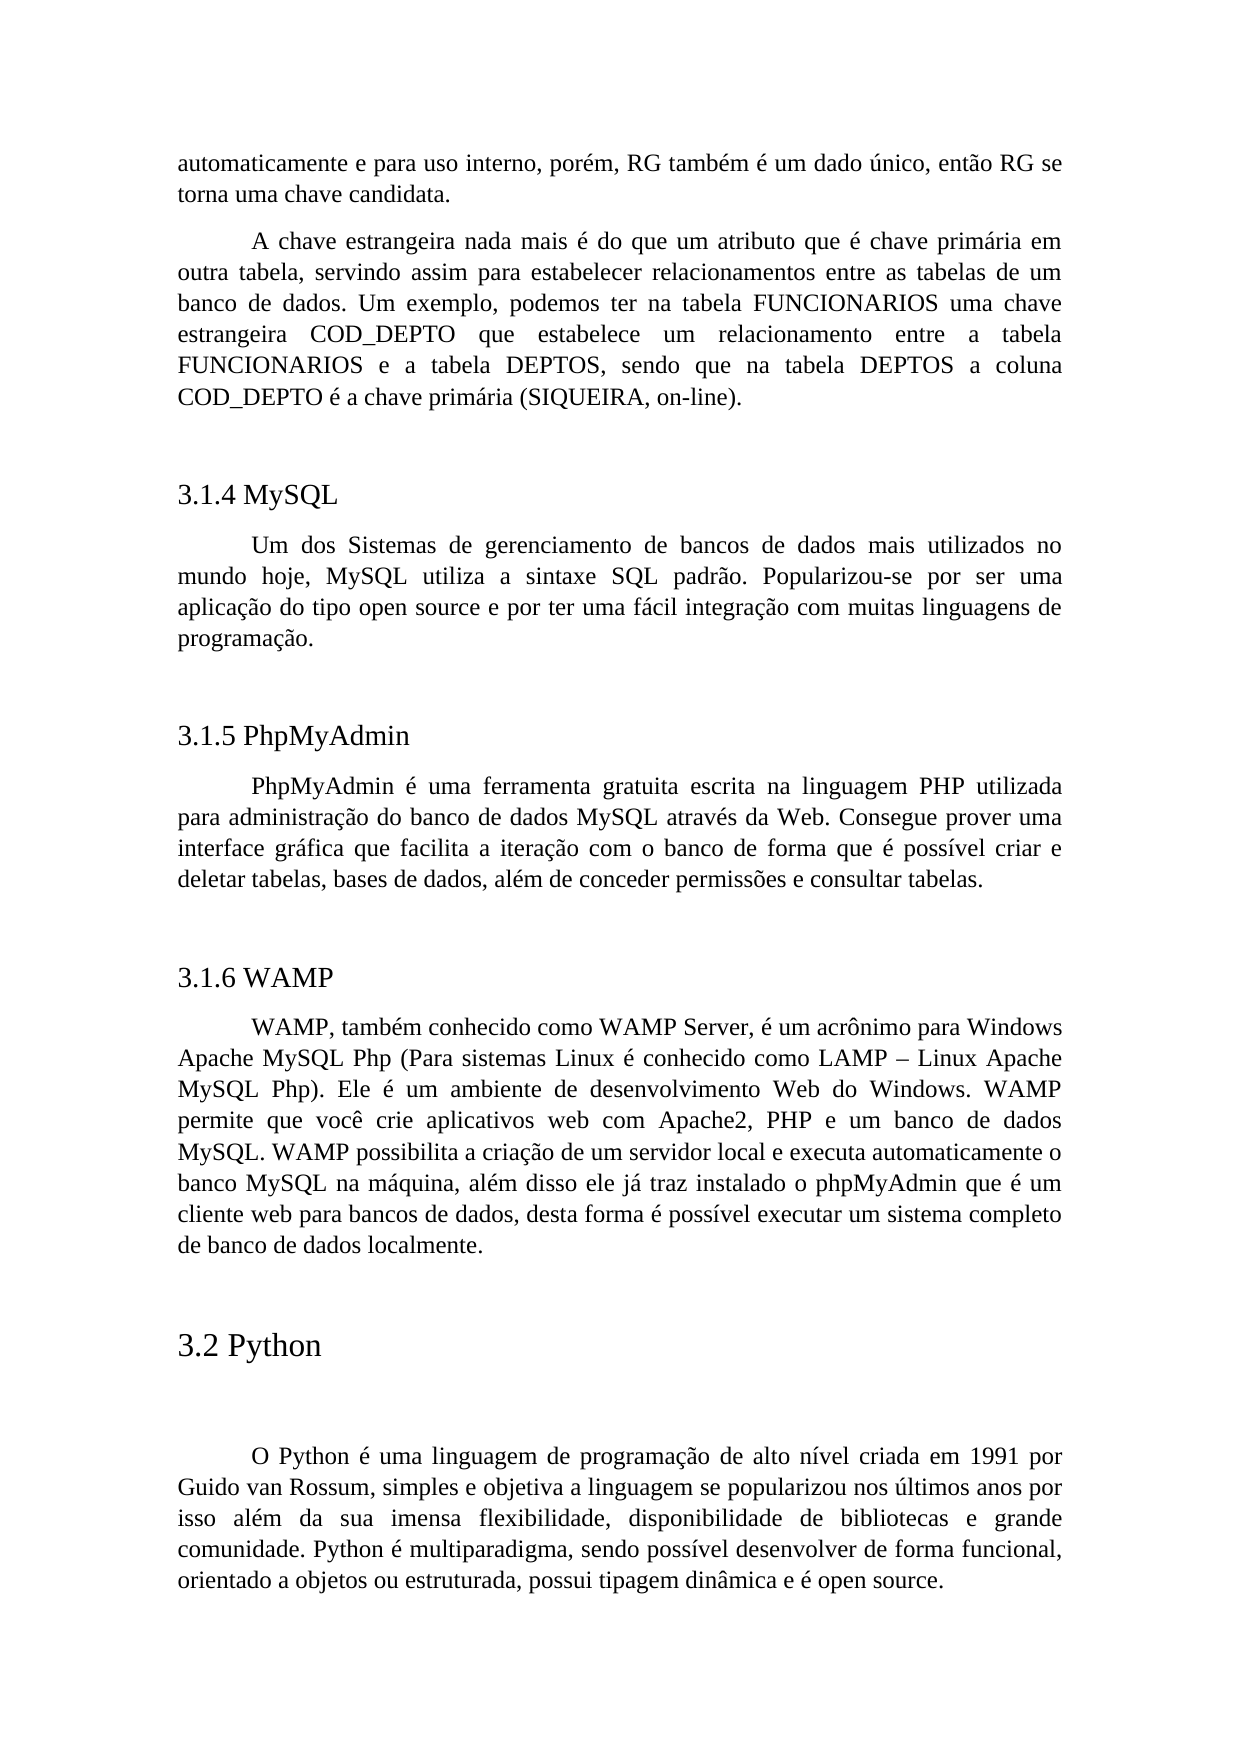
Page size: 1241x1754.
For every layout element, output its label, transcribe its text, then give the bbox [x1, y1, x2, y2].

text 3.1.5 PhpMyAdmin [177, 718, 1063, 752]
text 3.1.6 WAMP [177, 960, 1063, 993]
text WAMP, também conhecido como WAMP Server, é um acrônimo para Windows Apache MySQL Php (Para sistemas Linux é conhecido como LAMP – Linux Apache MySQL Php). Ele é um ambiente de desenvolvimento Web do Windows. WAMP permite que você crie aplicativos web com Apache2, PHP e um banco de dados MySQL. WAMP possibilita a criação de um servidor local e executa automaticamente o banco MySQL na máquina, além disso ele já traz instalado o phpMyAdmin que é um cliente web para bancos de dados, desta forma é possível executar um sistema completo de banco de dados localmente. [177, 1012, 1063, 1258]
text A chave estrangeira nada mais é do que um atributo que é chave primária em outra tabela, servindo assim para estabelecer relacionamentos entre as tabelas de um banco de dados. Um exemplo, podemos ter na tabela FUNCIONARIOS uma chave estrangeira COD_DEPTO que estabelece um relacionamento entre a tabela FUNCIONARIOS e a tabela DEPTOS, sendo que na tabela DEPTOS a coluna COD_DEPTO é a chave primária (SIQUEIRA, on-line). [177, 226, 1063, 410]
text 3.1.4 MySQL [177, 477, 1063, 511]
text PhpMyAdmin é uma ferramenta gratuita escrita na linguagem PHP utilizada para administração do banco de dados MySQL através da Web. Consegue prover uma interface gráfica que facilita a iteração com o banco de forma que é possível criar e deletar tabelas, bases de dados, além de conceder permissões e consultar tabelas. [177, 771, 1063, 893]
text O Python é uma linguagem de programação de alto nível criada em 1991 por Guido van Rossum, simples e objetiva a linguagem se popularizou nos últimos anos por isso além da sua imensa flexibilidade, disponibilidade de bibliotecas e grande comunidade. Python é multiparadigma, sendo possível desenvolver de forma funcional, orientado a objetos ou estruturada, possui tipagem dinâmica e é open source. [177, 1441, 1063, 1594]
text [177, 148, 1063, 207]
text 3.2 Python [177, 1325, 1063, 1363]
text Um dos Sistemas de gerenciamento de bancos de dados mais utilizados no mundo hoje, MySQL utiliza a sintaxe SQL padrão. Popularizou-se por ser uma aplicação do tipo open source e por ter uma fácil integração com muitas linguagens de programação. [177, 530, 1063, 652]
